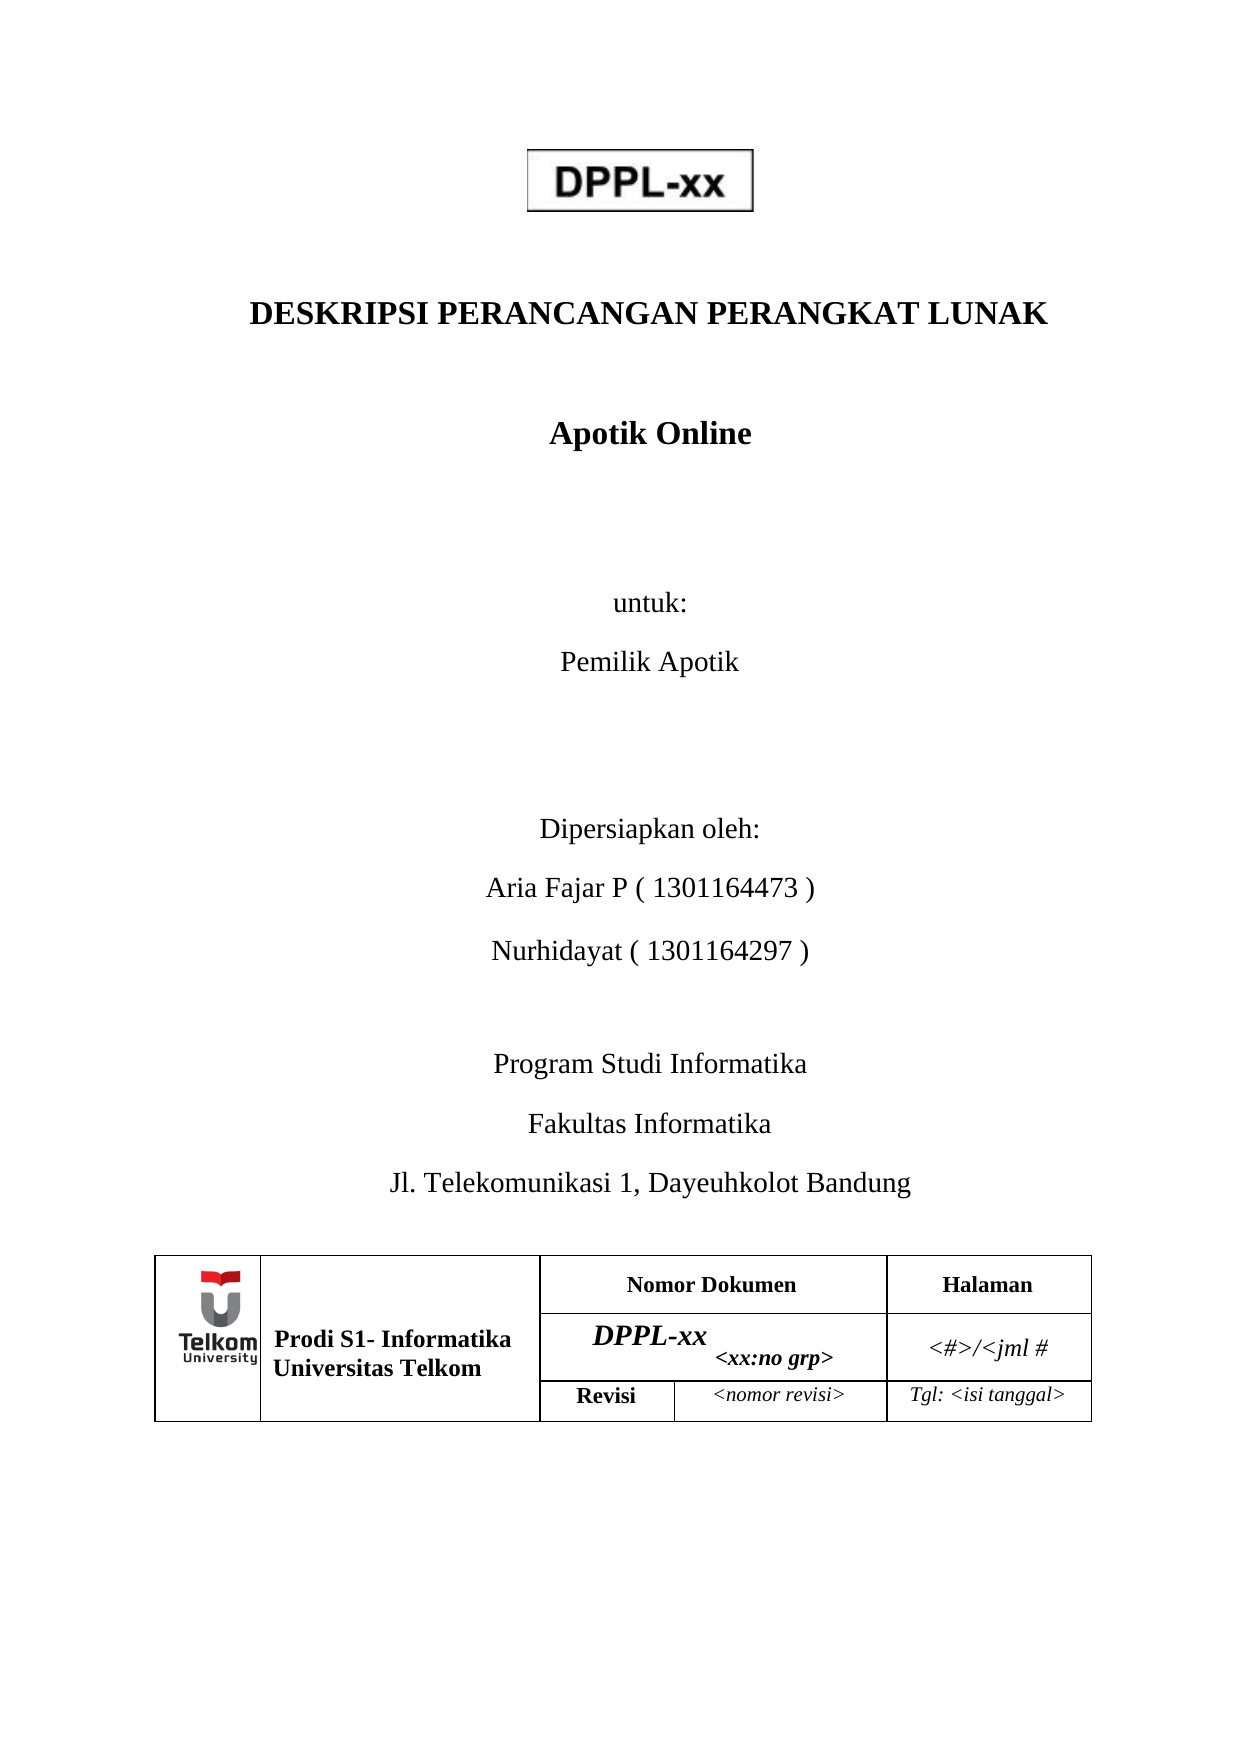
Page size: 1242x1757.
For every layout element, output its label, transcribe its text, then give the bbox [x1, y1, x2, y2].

text untuk: [177, 585, 1123, 619]
table_header [156, 1256, 260, 1421]
text Dipersiapkan oleh: [177, 811, 1122, 844]
picture [527, 149, 754, 212]
table_cell Tgl: <isi tanggal> [888, 1382, 1091, 1421]
text Jl. Telekomunikasi 1, Dayeuhkolot Bandung [177, 1165, 1123, 1199]
table_cell Revisi [541, 1382, 674, 1421]
text Program Studi Informatika [177, 1046, 1123, 1080]
text Pemilik Apotik [177, 644, 1122, 678]
table_cell <#>/<jml # [888, 1314, 1091, 1380]
subtitle DESKRIPSI PERANCANGAN PERANGKAT LUNAK [249, 293, 1123, 332]
text Aria Fajar P ( 1301164473 ) [177, 870, 1123, 904]
table_cell DPPL-xx ​<xx:no grp> [541, 1314, 886, 1380]
text Apotik Online [177, 414, 1123, 452]
table_header Nomor Dokumen [541, 1256, 886, 1313]
picture [169, 1257, 260, 1376]
text Fakultas Informatika [177, 1106, 1122, 1139]
table_header Prodi S1- Informatika Universitas Telkom [261, 1256, 539, 1421]
text Nurhidayat ( 1301164297 ) [177, 933, 1123, 966]
table_header Halaman [888, 1256, 1091, 1313]
table_cell <nomor revisi> [675, 1382, 886, 1421]
